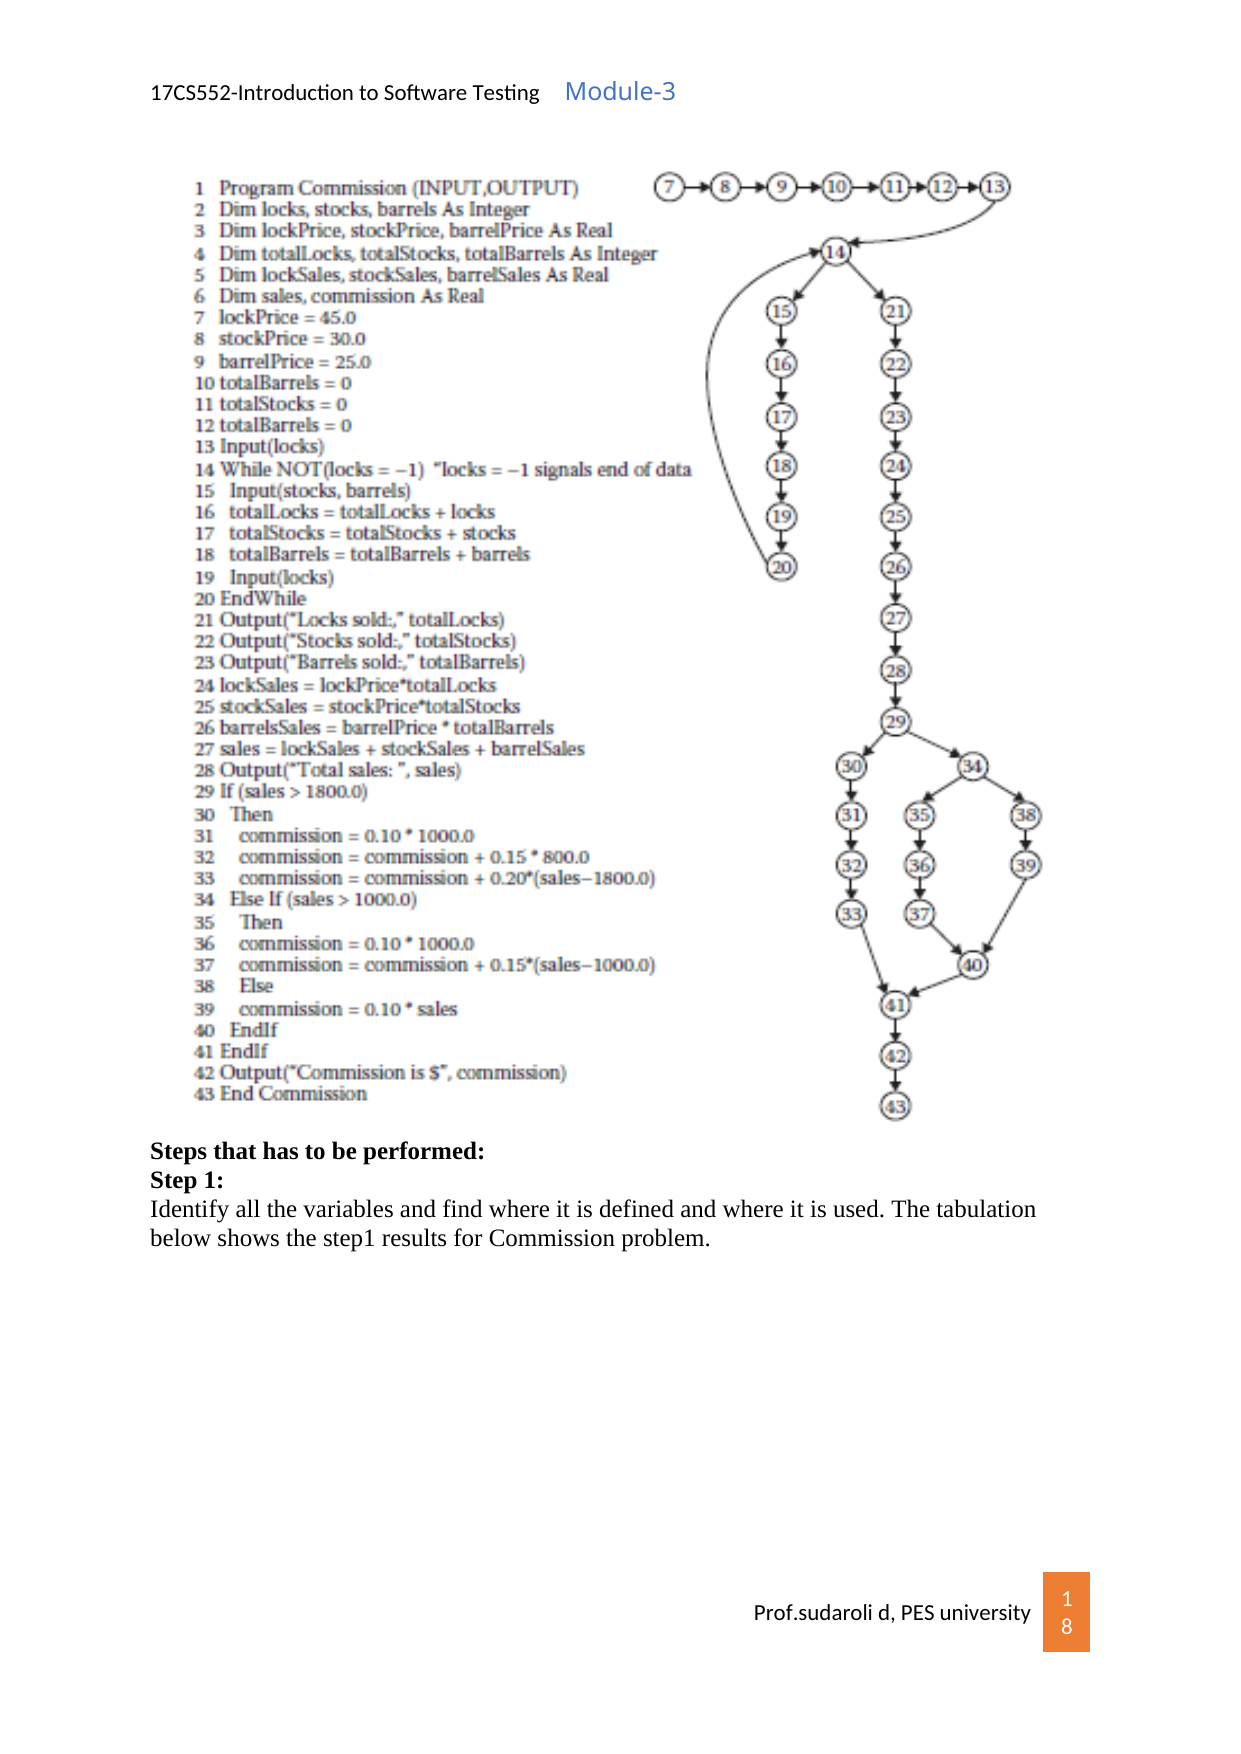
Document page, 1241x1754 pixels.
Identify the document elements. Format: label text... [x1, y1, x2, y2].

text Steps that has to be performed: [150, 1137, 1090, 1165]
text Identify all the variables and find where it is defined and where it is used. The tabulation below shows the step1 results for Commission problem. [150, 1194, 1090, 1251]
picture [150, 150, 1164, 1137]
text Step 1: [150, 1165, 1090, 1194]
